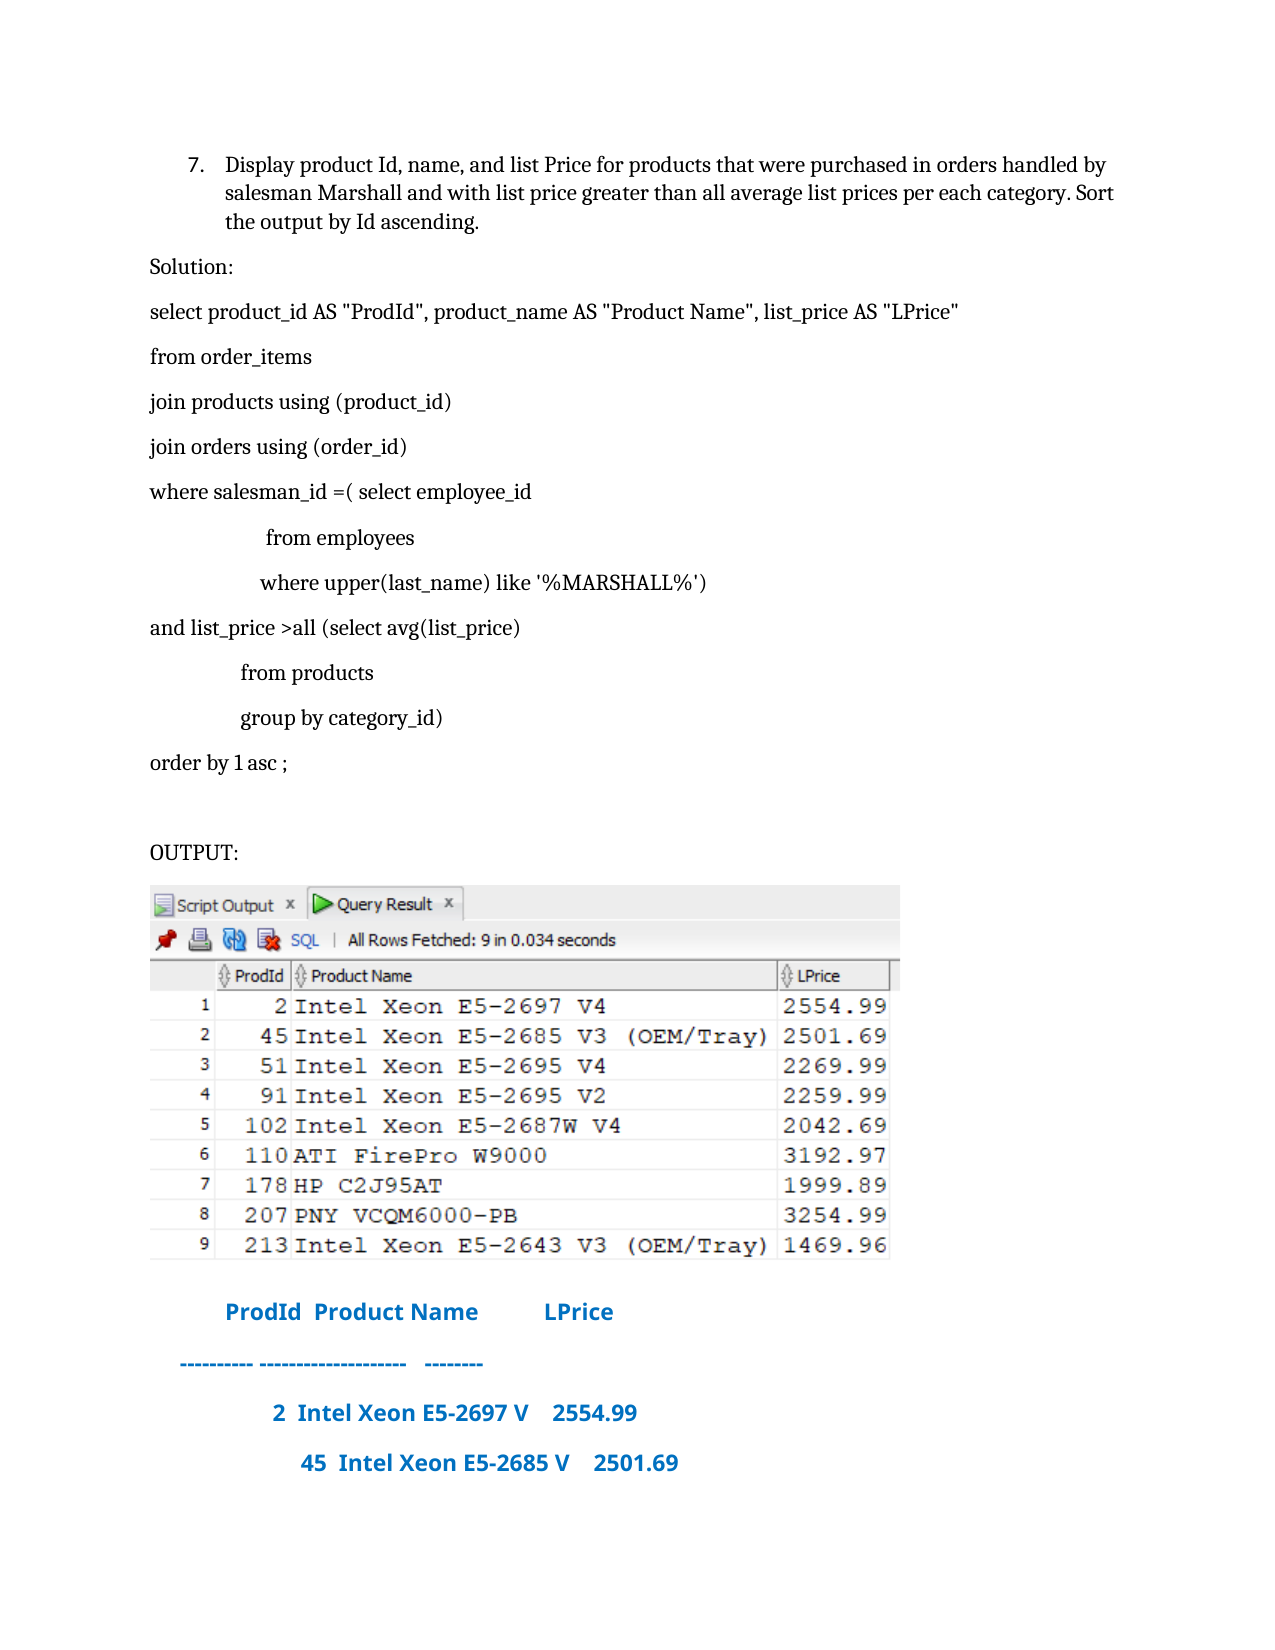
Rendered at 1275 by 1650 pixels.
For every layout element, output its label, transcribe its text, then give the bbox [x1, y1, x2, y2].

text from employees [150, 524, 1125, 551]
text select product_id AS "ProdId", product_name AS "Product Name", list_price AS "LPrice" [150, 299, 1125, 325]
text ---------- -------------------- -------- [150, 1347, 1125, 1378]
text 45 Intel Xeon E5-2685 V 2501.69 [187, 1447, 1125, 1479]
list ProdId Product Name LPrice [225, 1296, 1125, 1327]
picture [150, 885, 901, 1278]
text from order_items [150, 344, 1125, 370]
text Solution: [150, 254, 1125, 280]
text order by 1 asc ; [150, 750, 1125, 776]
text join orders using (order_id) [150, 434, 1125, 460]
list 2 Intel Xeon E5-2697 V 2554.99 [225, 1397, 1125, 1428]
text where salesman_id =( select employee_id [150, 479, 1125, 506]
text and list_price >all (select avg(list_price) [150, 614, 1125, 641]
list Display product Id, name, and list Price for products that were purchased in orders handled by salesman Marshall and with list price greater than all average list prices per each category. Sort the output by Id ascending. [187, 150, 1125, 235]
text group by category_id) [150, 705, 1125, 731]
text join products using (product_id) [150, 389, 1125, 415]
text from products [150, 659, 1125, 686]
text OUTPUT: [150, 840, 1125, 866]
text where upper(last_name) like '%MARSHALL%') [150, 569, 1125, 596]
